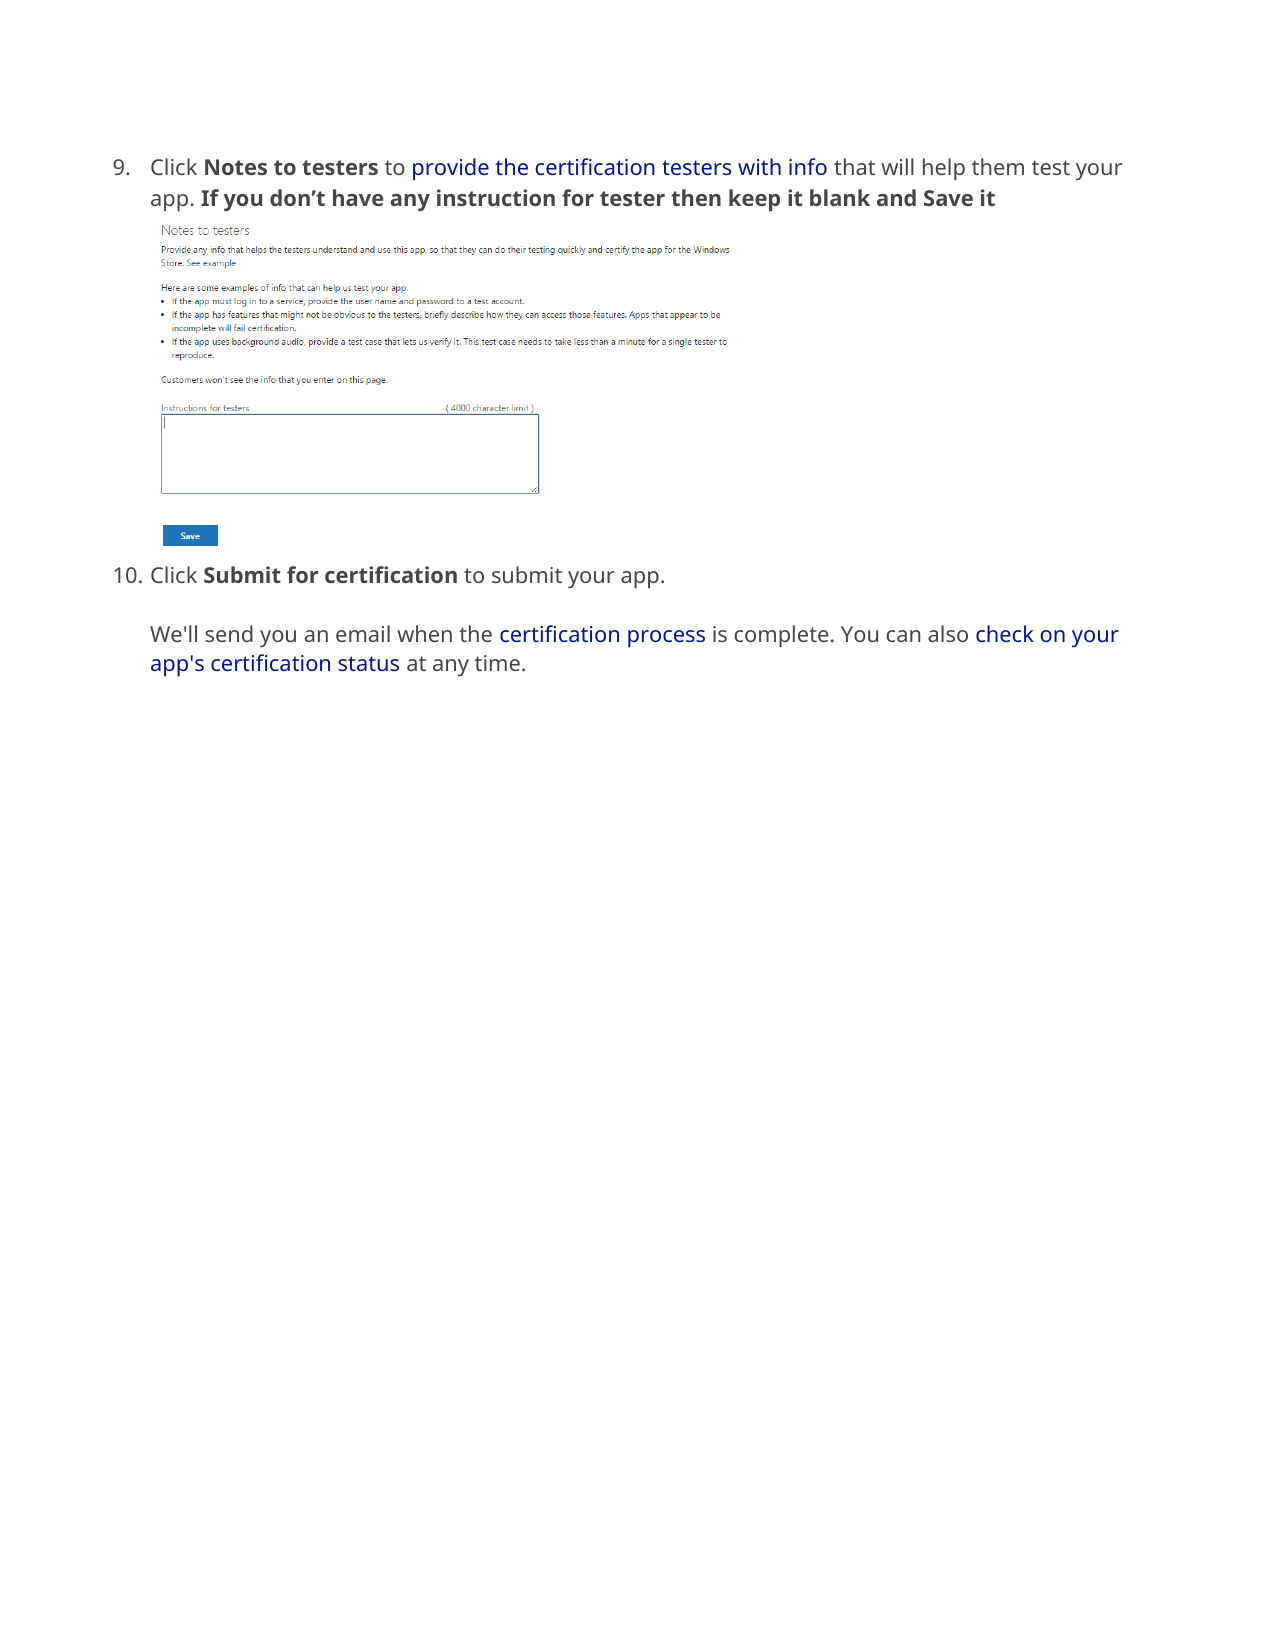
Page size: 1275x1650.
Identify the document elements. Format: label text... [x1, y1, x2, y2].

text We'll send you an email when the certification process is complete. You can also check on your app's certification status at any time. [150, 618, 1125, 678]
list Click Submit for certification to submit your app. [112, 558, 1125, 589]
picture [150, 212, 749, 559]
